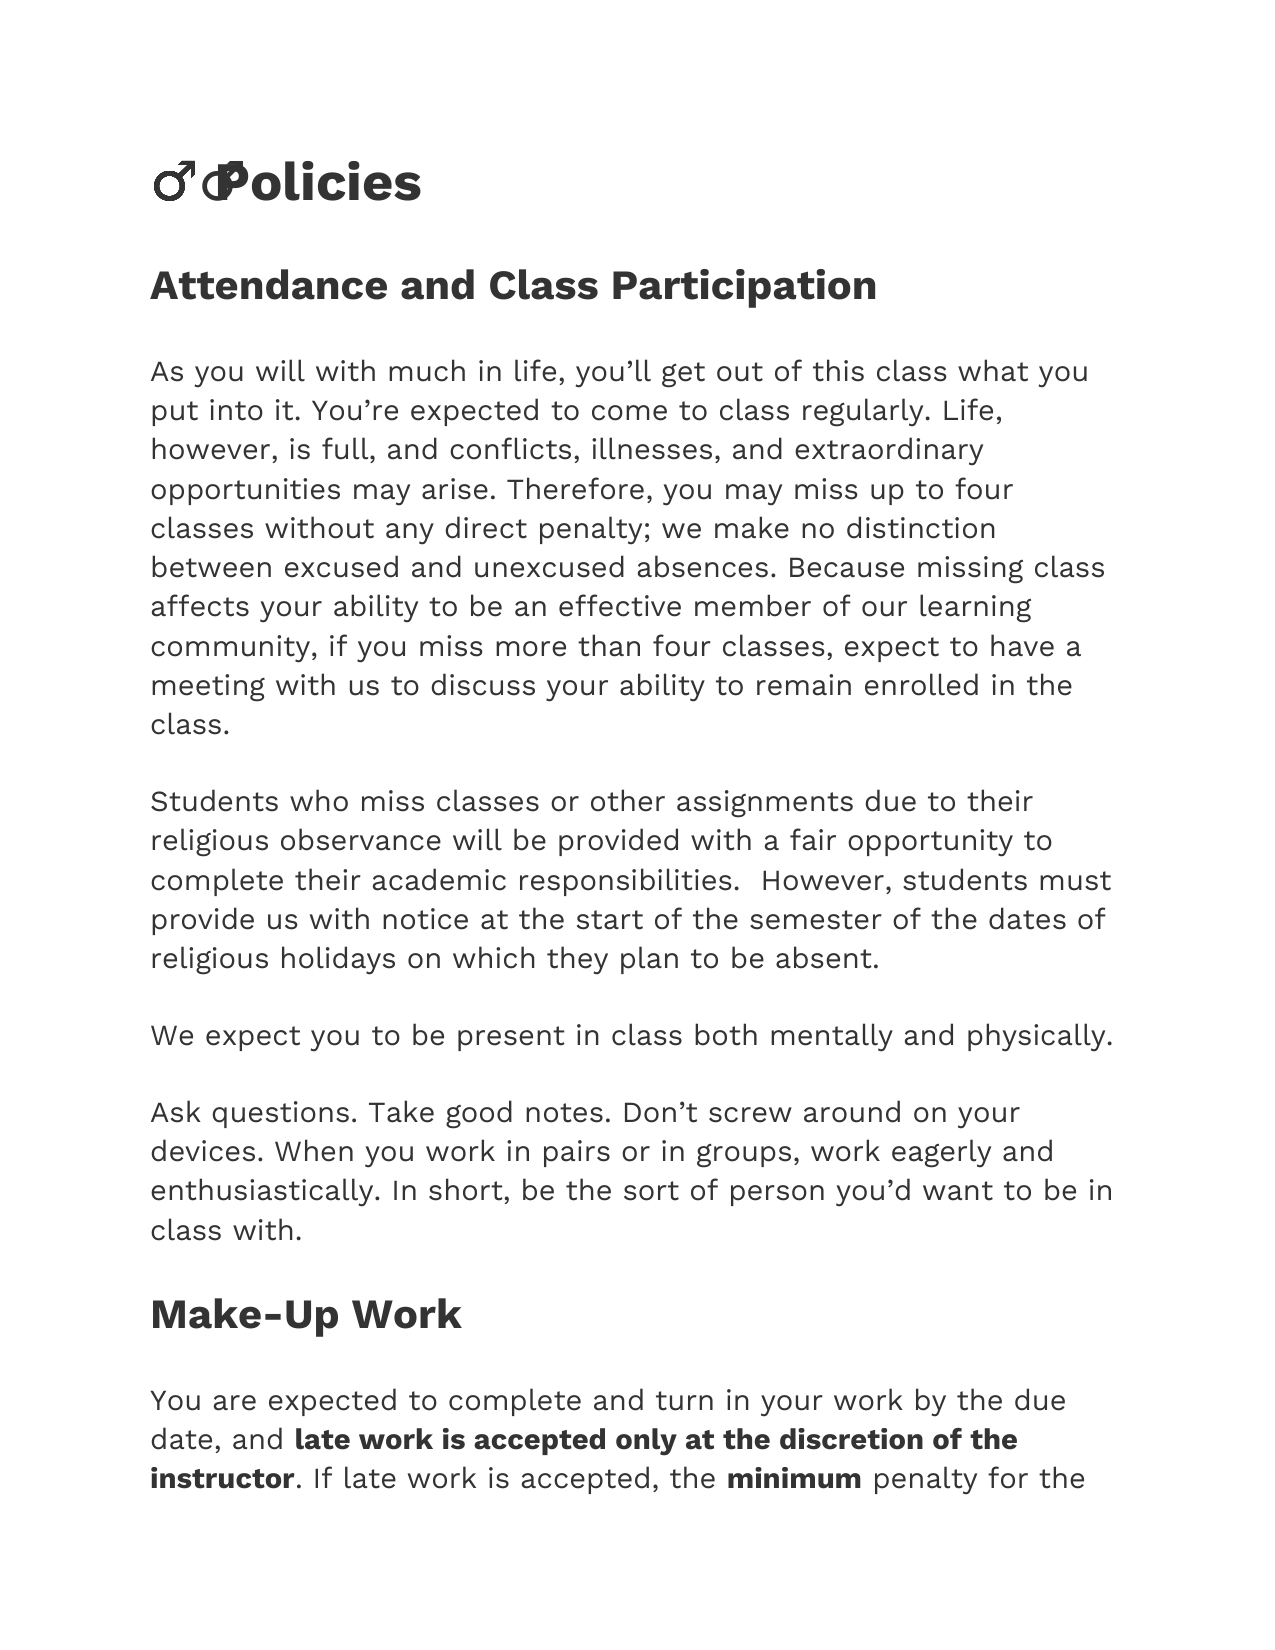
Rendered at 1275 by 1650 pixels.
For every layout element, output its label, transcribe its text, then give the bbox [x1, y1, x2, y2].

text Ask questions. Take good notes. Don’t screw around on your devices. When you work in pairs or in groups, work eagerly and enthusiastically. In short, be the sort of person you’d want to be in class with. [150, 1095, 1125, 1247]
subtitle 💁‍♂️ Policies [150, 150, 1125, 213]
subtitle Attendance and Class Participation [150, 261, 1125, 309]
text As you will with much in life, you’ll get out of this class what you put into it. You’re expected to come to class regularly. Life, however, is full, and conflicts, illnesses, and extraordinary opportunities may arise. Therefore, you may miss up to four classes without any direct penalty; we make no distinction between excused and unexcused absences. Because missing class affects your ability to be an effective member of our learning community, if you miss more than four classes, expect to have a meeting with us to discuss your ability to remain enrolled in the class. [150, 354, 1125, 742]
text Students who miss classes or other assignments due to their religious observance will be provided with a fair opportunity to complete their academic responsibilities. However, students must provide us with notice at the start of the semester of the dates of religious holidays on which they plan to be absent. [150, 784, 1125, 976]
text We expect you to be present in class both mentally and physically. [150, 1018, 1125, 1052]
subtitle Make-Up Work [150, 1289, 1125, 1338]
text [150, 1383, 1125, 1496]
